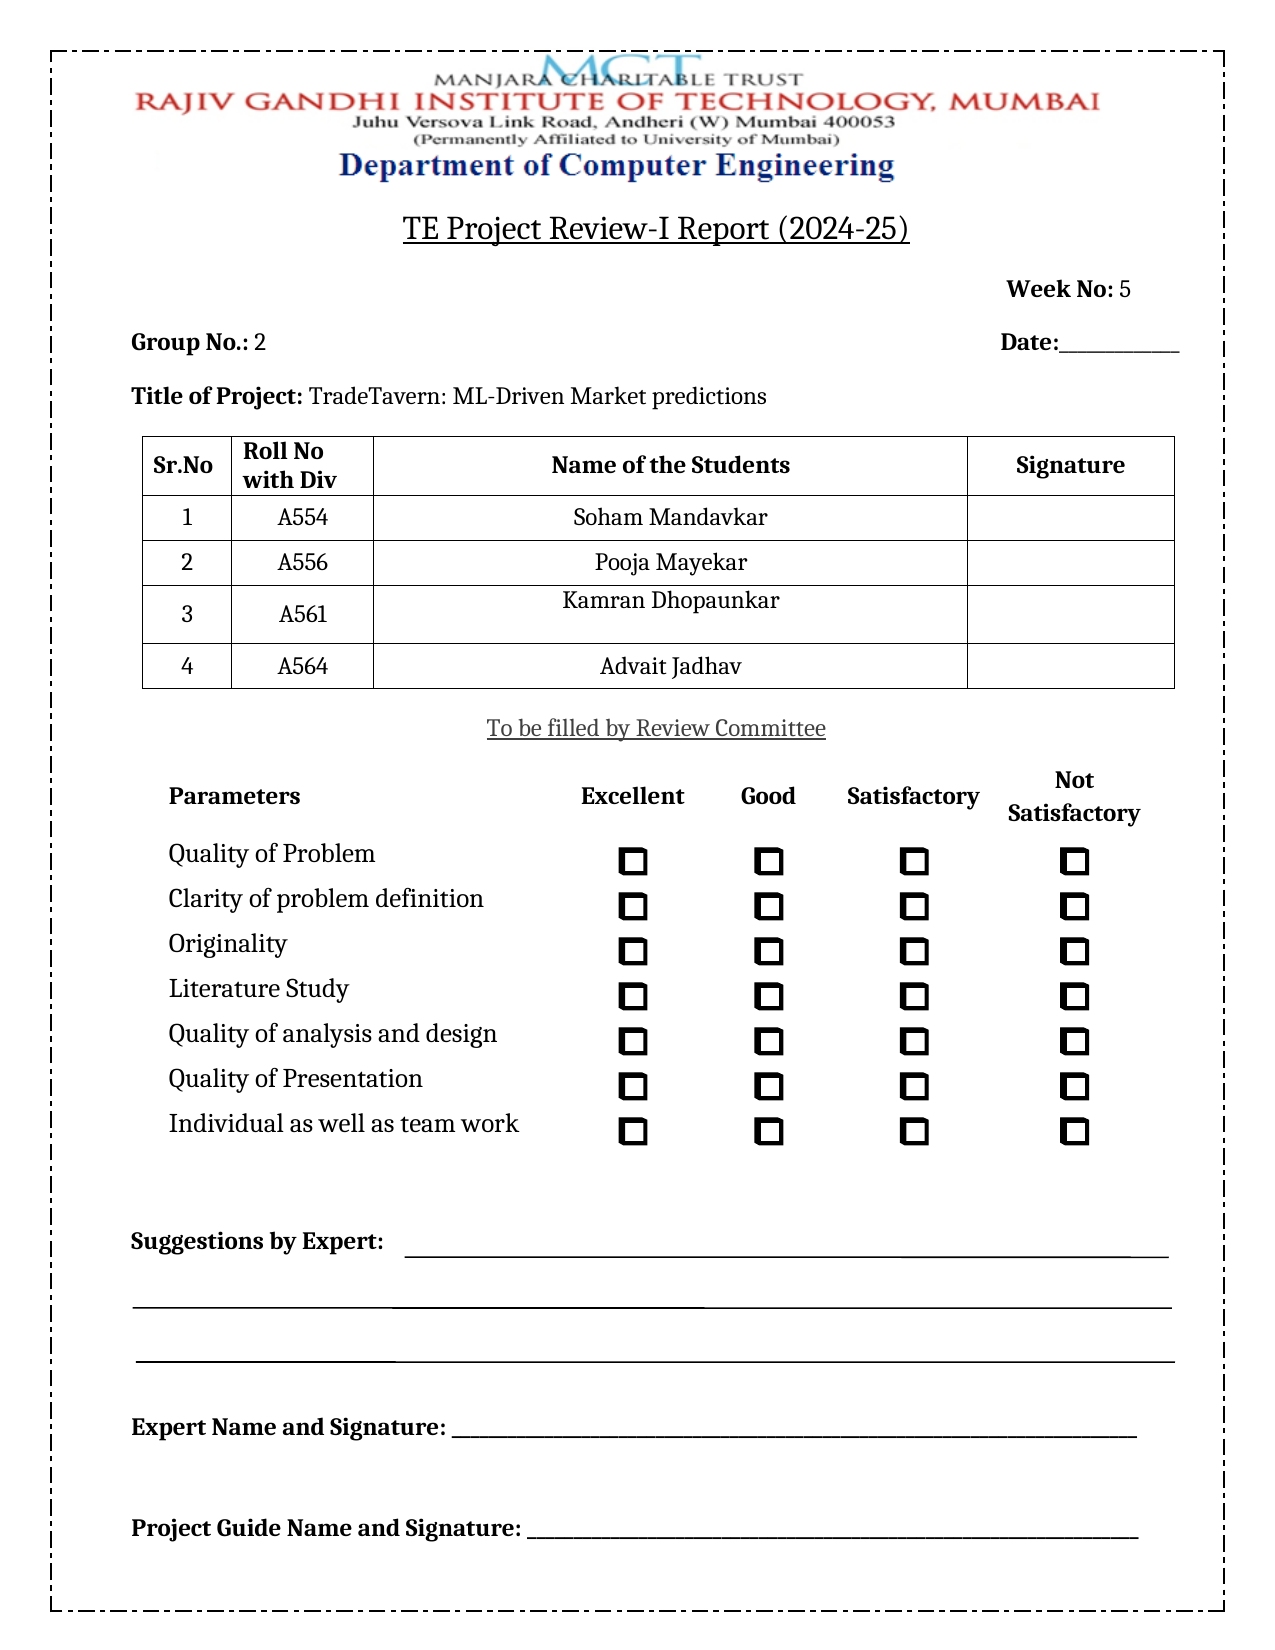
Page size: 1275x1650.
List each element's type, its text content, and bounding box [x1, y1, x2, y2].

table_header Parameters [158, 764, 562, 833]
table_cell ⧠ [994, 1013, 1155, 1058]
table_cell Soham Mandavkar [374, 496, 967, 539]
table_cell ⧠ [563, 833, 703, 878]
table_cell ⧠ [994, 968, 1155, 1013]
table_cell ⧠ [994, 1058, 1155, 1103]
table_cell [968, 644, 1174, 688]
table_cell [968, 496, 1174, 539]
table_cell Kamran Dhopaunkar [374, 586, 967, 643]
text Project Guide Name and Signature: __________________________________________________________________ [131, 1514, 1181, 1543]
table_cell A564 [232, 644, 373, 688]
table_cell 1 [143, 496, 231, 539]
table_cell ⧠ [834, 1058, 994, 1103]
table_cell ⧠ [563, 1013, 703, 1058]
table_cell 4 [143, 644, 231, 688]
text Title of Project: TradeTavern: ML-Driven Market predictions [131, 382, 1181, 411]
table_cell ⧠ [994, 833, 1155, 878]
table_cell ⧠ [703, 923, 834, 968]
table_cell ⧠ [834, 923, 994, 968]
table_cell Quality of Presentation [158, 1058, 562, 1103]
table_cell Individual as well as team work [158, 1103, 562, 1148]
table_cell Quality of analysis and design [158, 1013, 562, 1058]
table_cell ⧠ [834, 878, 994, 923]
table_cell Originality [158, 923, 562, 968]
table_cell ⧠ [994, 923, 1155, 968]
table_cell ⧠ [994, 878, 1155, 923]
text Week No: 5 [881, 274, 1181, 303]
text TE Project Review-I Report (2024-25) [131, 209, 1181, 248]
table_cell ⧠ [703, 833, 834, 878]
table_cell [968, 586, 1174, 643]
table_header Signature [968, 437, 1174, 494]
table_cell ⧠ [834, 968, 994, 1013]
table_cell [968, 541, 1174, 584]
table_cell ⧠ [563, 923, 703, 968]
table_cell ⧠ [703, 1013, 834, 1058]
text Expert Name and Signature: __________________________________________________________________________ [131, 1413, 1181, 1442]
table_header Not Satisfactory [994, 764, 1155, 833]
table_cell ⧠ [834, 1103, 994, 1148]
table_cell ⧠ [994, 1103, 1155, 1148]
table_header Satisfactory [834, 764, 994, 833]
text To be filled by Review Committee [131, 714, 1181, 743]
table_cell Clarity of problem definition [158, 878, 562, 923]
table_cell Advait Jadhav [374, 644, 967, 688]
table_cell Pooja Mayekar [374, 541, 967, 584]
table_cell 3 [143, 586, 231, 643]
table_header Excellent [563, 764, 703, 833]
table_cell ⧠ [834, 833, 994, 878]
table_cell A554 [232, 496, 373, 539]
text Group No.: 2 Date:_____________ [131, 328, 1181, 357]
table_cell ⧠ [563, 1103, 703, 1148]
table_header Good [703, 764, 834, 833]
table_cell A556 [232, 541, 373, 584]
table_header Name of the Students [374, 437, 967, 494]
table_cell ⧠ [703, 878, 834, 923]
table_cell ⧠ [563, 878, 703, 923]
table_cell ⧠ [703, 968, 834, 1013]
table_cell ⧠ [834, 1013, 994, 1058]
table_cell Literature Study [158, 968, 562, 1013]
table_cell ⧠ [563, 1058, 703, 1103]
picture [131, 46, 1107, 185]
table_header Sr.No [143, 437, 231, 494]
table_header Roll No with Div [232, 437, 373, 494]
table_cell ⧠ [703, 1058, 834, 1103]
text Suggestions by Expert: [131, 1227, 1181, 1256]
table_cell Quality of Problem [158, 833, 562, 878]
table_cell ⧠ [703, 1103, 834, 1148]
table_cell A561 [232, 586, 373, 643]
table_cell ⧠ [563, 968, 703, 1013]
table_cell 2 [143, 541, 231, 584]
